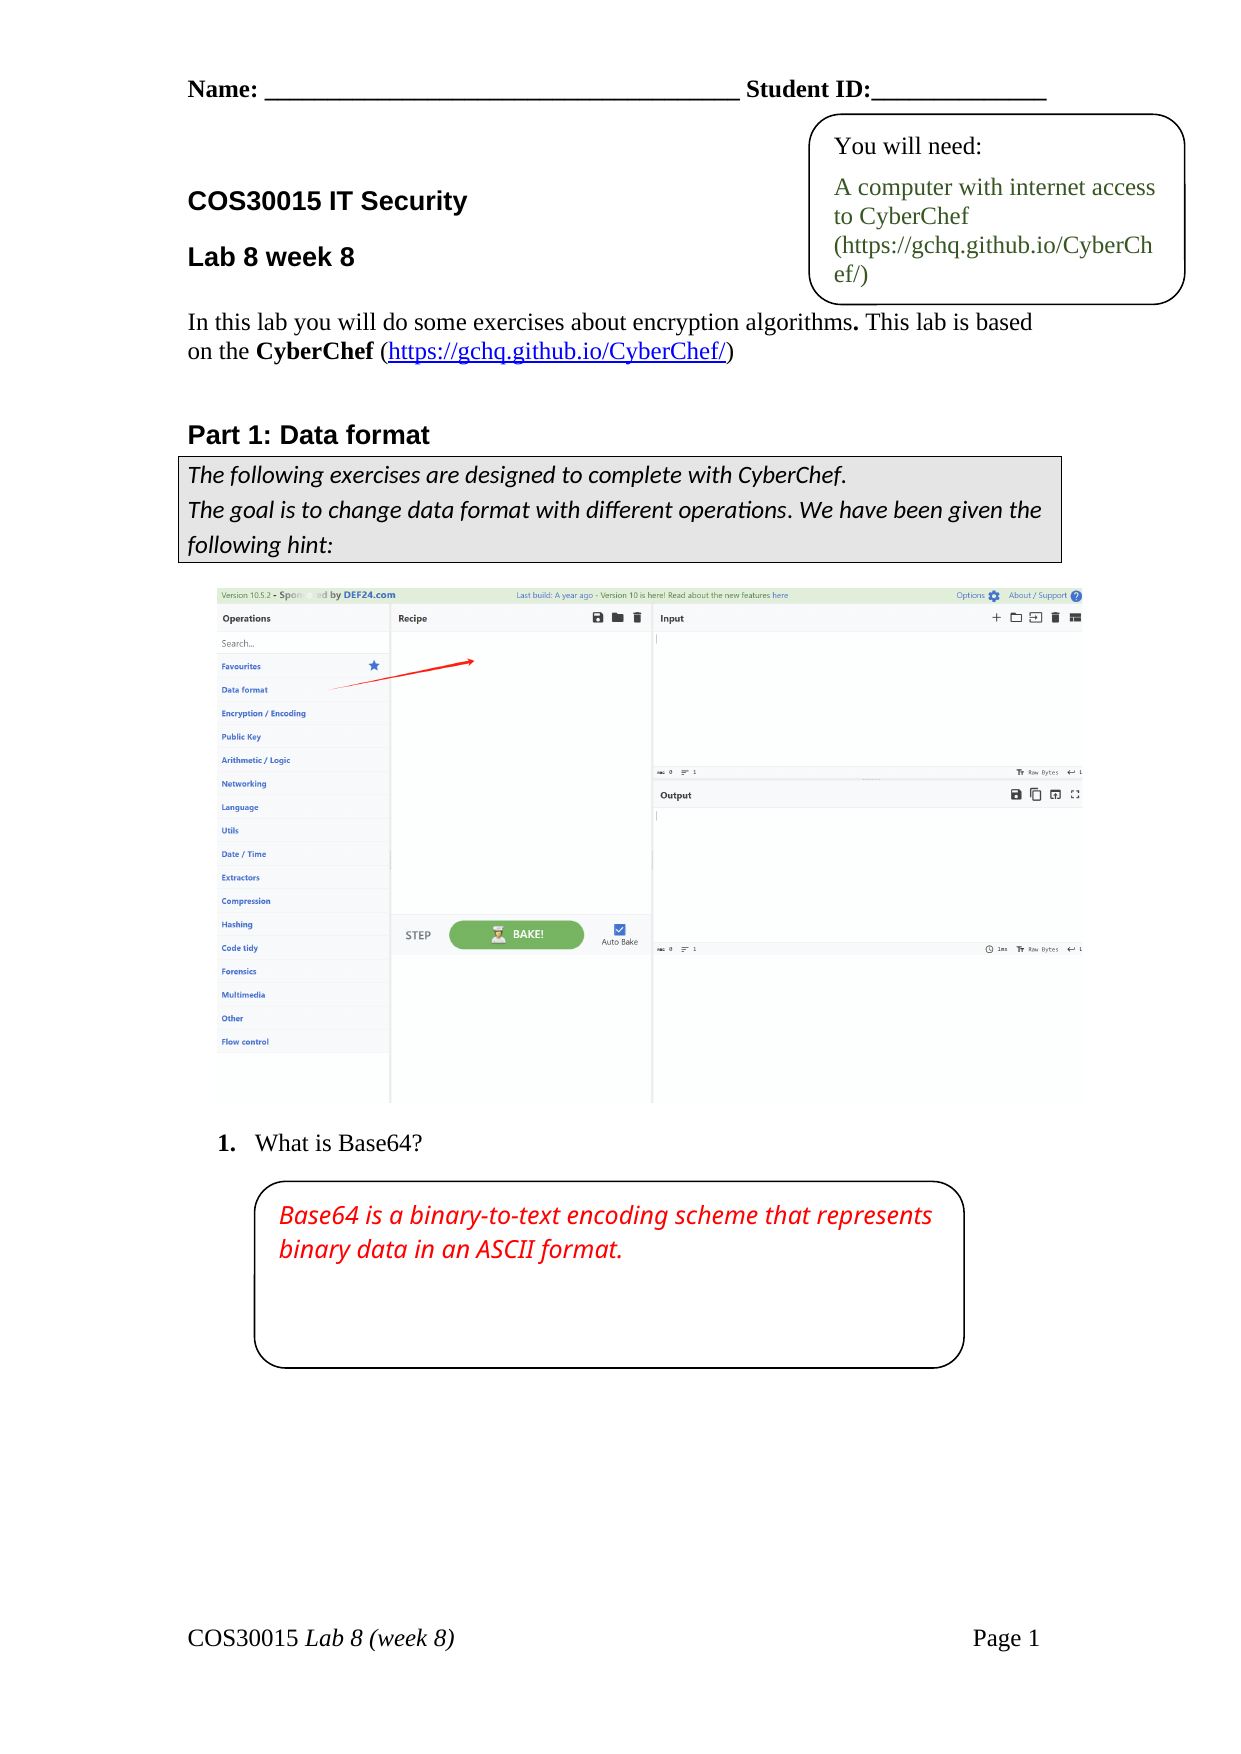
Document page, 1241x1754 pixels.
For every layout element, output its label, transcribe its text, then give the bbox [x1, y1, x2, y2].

subtitle COS30015 IT Security [187, 185, 808, 216]
text The following exercises are designed to complete with CyberChef. The goal is to change data format with different operations. We have been given the following hint: [179, 457, 1061, 562]
list What is Base64? [217, 1128, 1053, 1156]
subtitle Lab 8 week 8 [187, 241, 808, 272]
picture [217, 588, 1083, 1103]
text In this lab you will do some exercises about encryption algorithms. This lab is based on the CyberChef (https://gchq.github.io/CyberChef/) [187, 307, 1053, 365]
subtitle Part 1: Data format [187, 419, 1053, 450]
